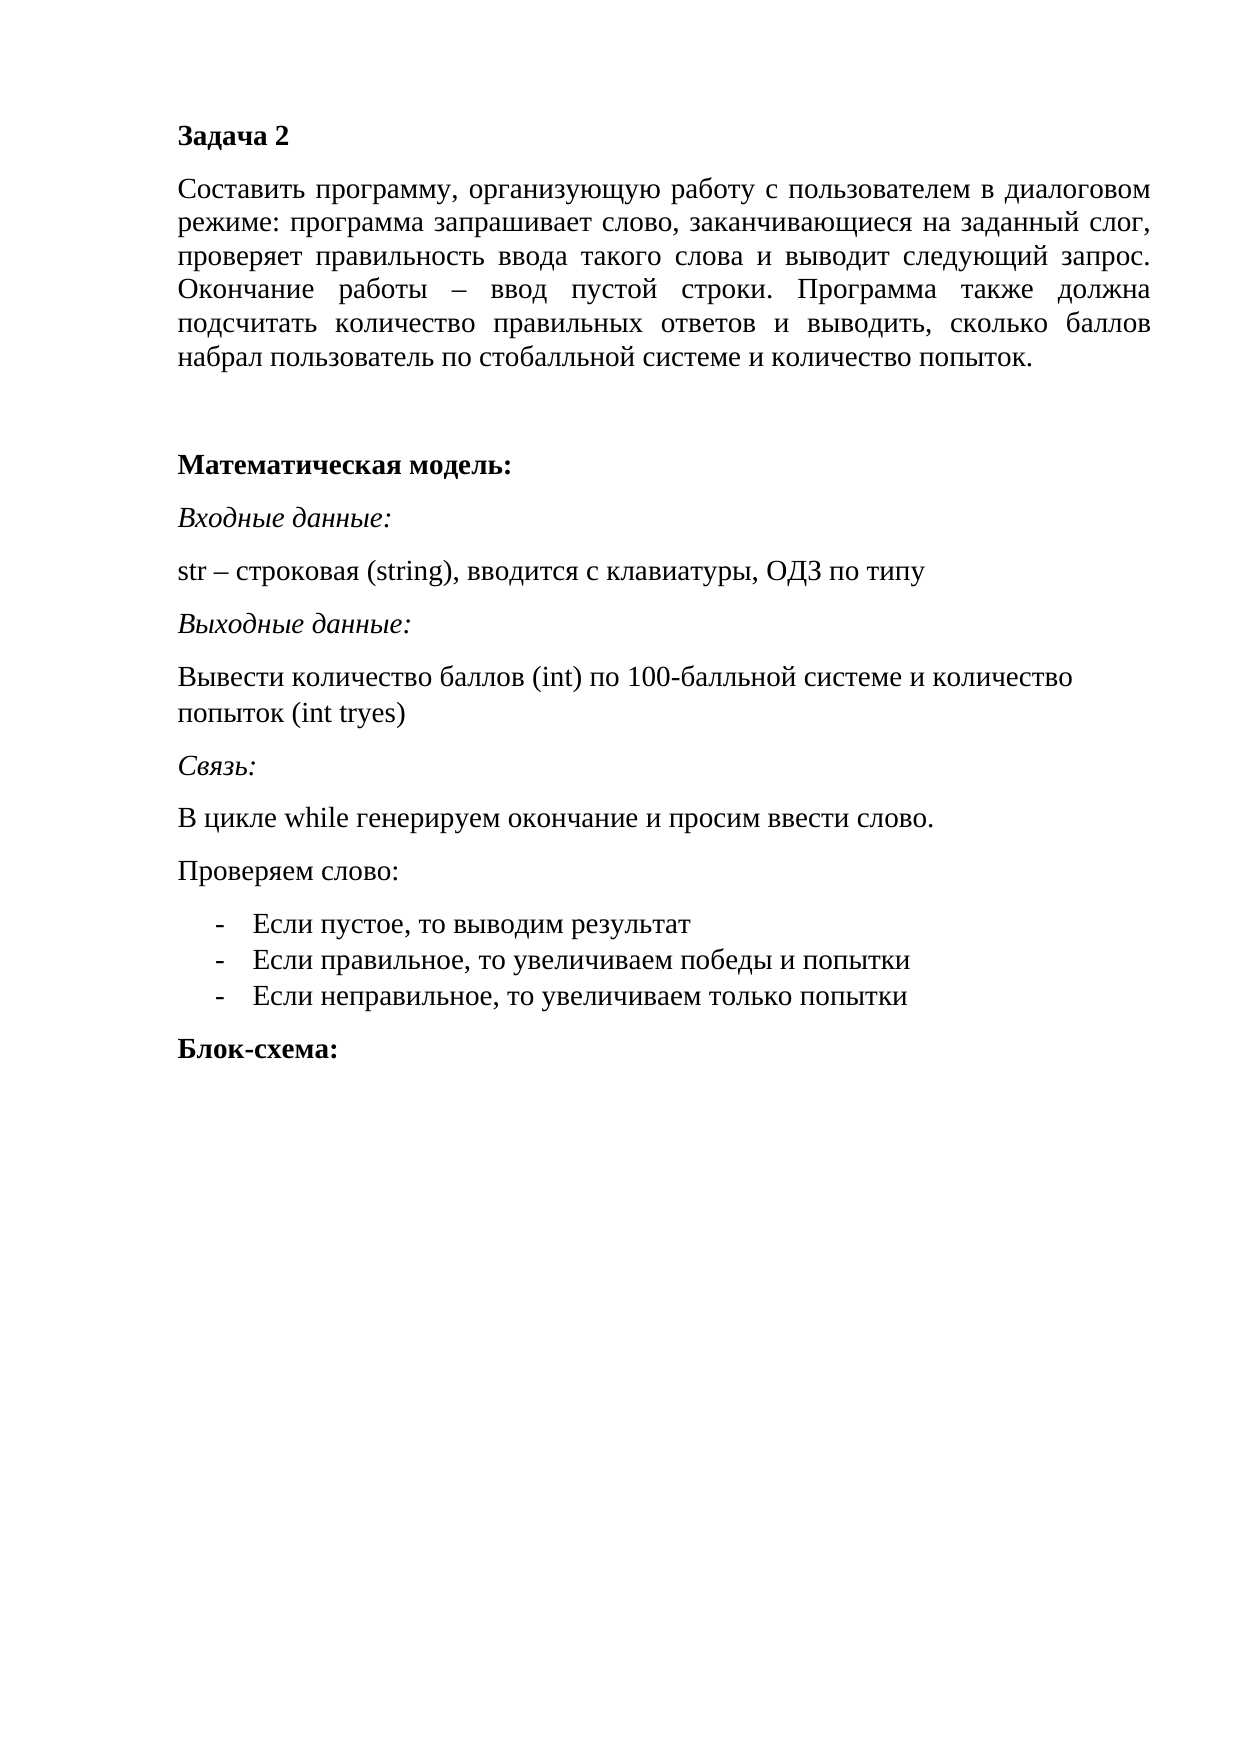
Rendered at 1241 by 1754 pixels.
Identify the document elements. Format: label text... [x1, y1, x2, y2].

list Если неправильное, то увеличиваем только попытки [215, 978, 1152, 1012]
text Составить программу, организующую работу с пользователем в диалоговом режиме: программа запрашивает слово, заканчивающиеся на заданный слог, проверяет правильность ввода такого слова и выводит следующий запрос. Окончание работы – ввод пустой строки. Программа также должна подсчитать количество правильных ответов и выводить, сколько баллов набрал пользователь по стобалльной системе и количество попыток. [177, 171, 1152, 372]
text Задача 2 [177, 118, 1152, 152]
list Если правильное, то увеличиваем победы и попытки [215, 942, 1152, 976]
text Проверяем слово: [177, 853, 1152, 887]
text Выходные данные: [177, 606, 1152, 639]
text Блок-схема: [177, 1031, 1152, 1065]
text В цикле while генерируем окончание и просим ввести слово. [177, 800, 1152, 834]
text Вывести количество баллов (int) по 100-балльной системе и количество попыток (int tryes) [177, 659, 1152, 728]
text Входные данные: [177, 500, 1152, 534]
text Математическая модель: [177, 447, 1152, 481]
text str – строковая (string), вводится с клавиатуры, ОДЗ по типу [177, 553, 1152, 587]
text Связь: [177, 748, 1152, 781]
list Если пустое, то выводим результат [215, 906, 1152, 939]
